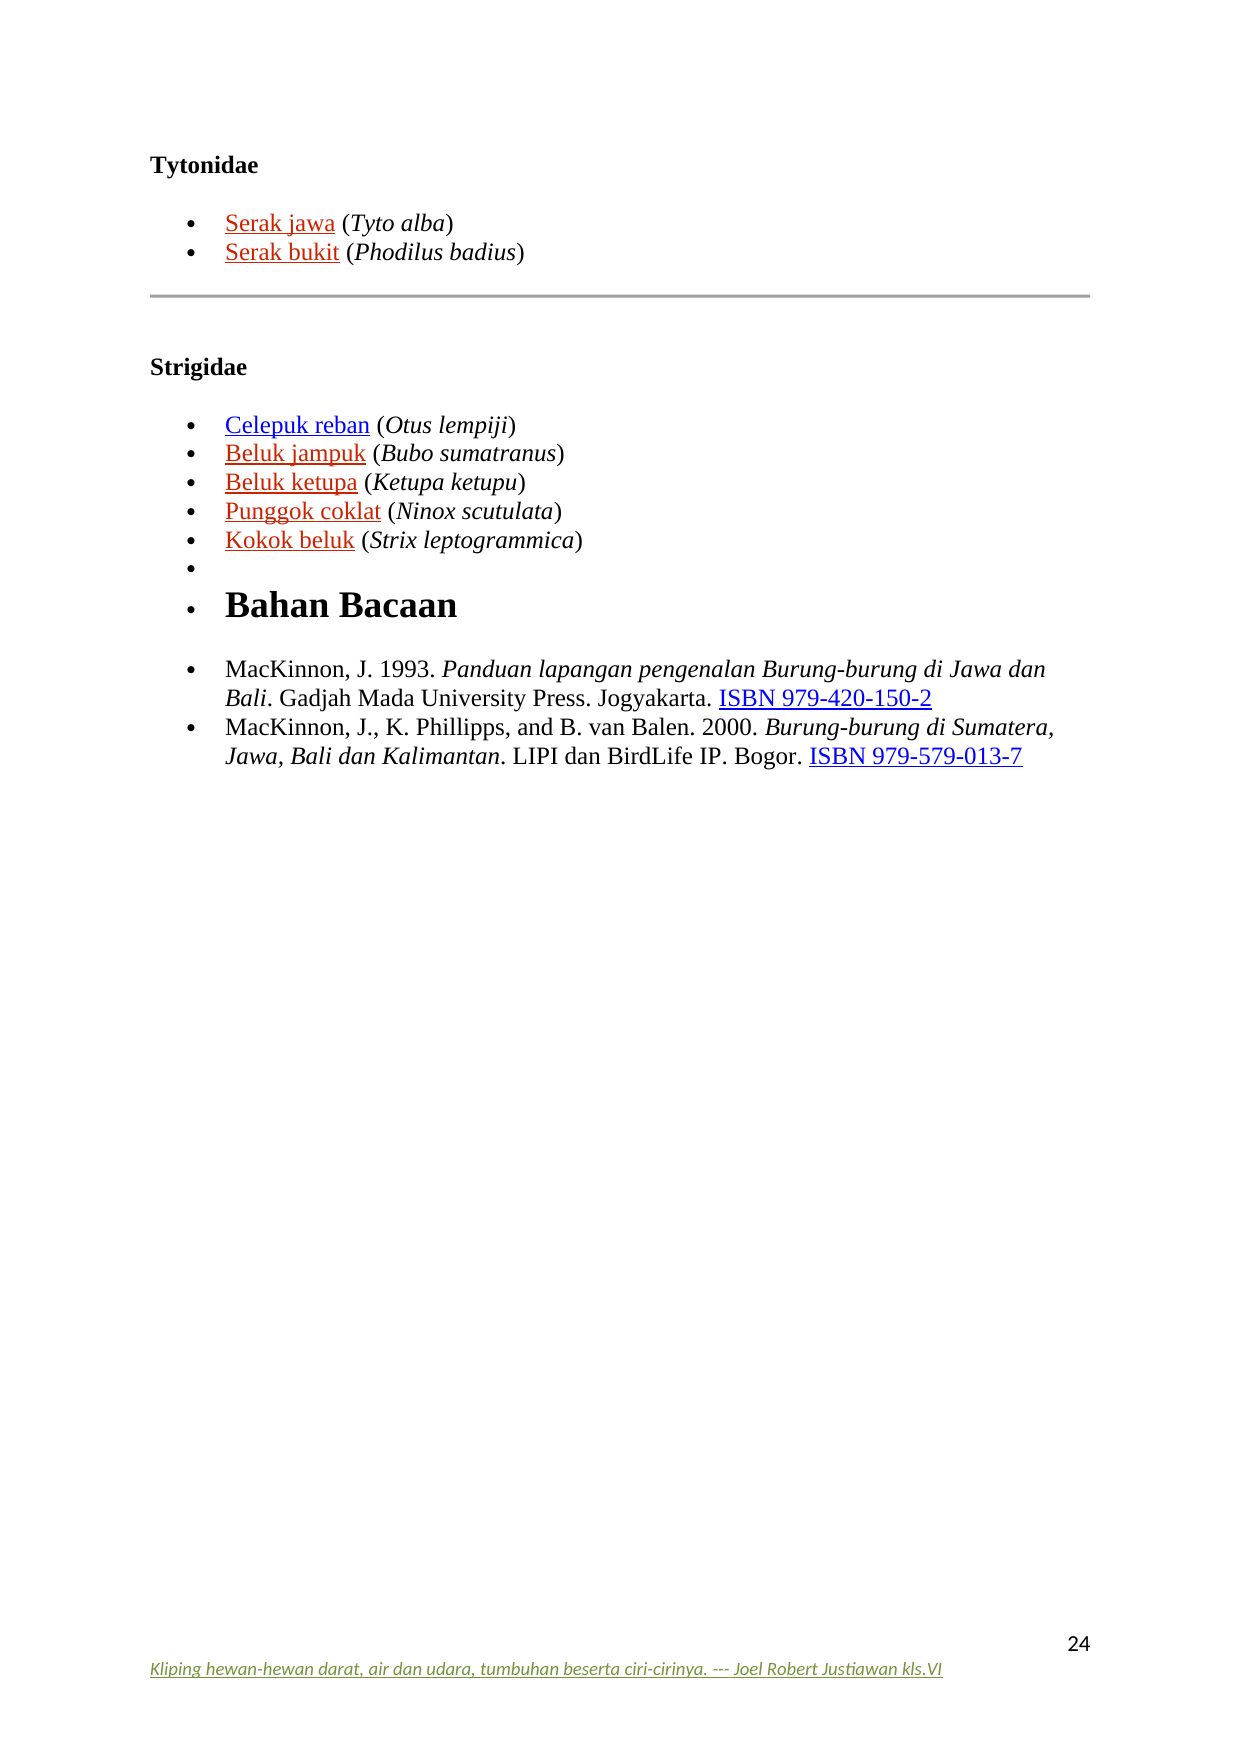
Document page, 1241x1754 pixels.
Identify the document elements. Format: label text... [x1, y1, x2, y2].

list Bahan Bacaan [187, 582, 1090, 625]
list Beluk jampuk (Bubo sumatranus) [187, 438, 1090, 467]
list MacKinnon, J., K. Phillipps, and B. van Balen. 2000. Burung-burung di Sumatera, Jawa, Bali dan Kalimantan. LIPI dan BirdLife IP. Bogor. ISBN 979-579-013-7 [187, 712, 1090, 769]
list MacKinnon, J. 1993. Panduan lapangan pengenalan Burung-burung di Jawa dan Bali. Gadjah Mada University Press. Jogyakarta. ISBN 979-420-150-2 [187, 654, 1090, 712]
list Beluk ketupa (Ketupa ketupu) [187, 467, 1090, 496]
list Kokok beluk (Strix leptogrammica) [187, 525, 1090, 553]
text Strigidae [150, 352, 1090, 381]
list Punggok coklat (Ninox scutulata) [187, 496, 1090, 525]
list Serak jawa (Tyto alba) [187, 208, 1090, 237]
list Celepuk reban (Otus lempiji) [187, 410, 1090, 438]
list Serak bukit (Phodilus badius) [187, 237, 1090, 265]
text Tytonidae [150, 150, 1090, 179]
